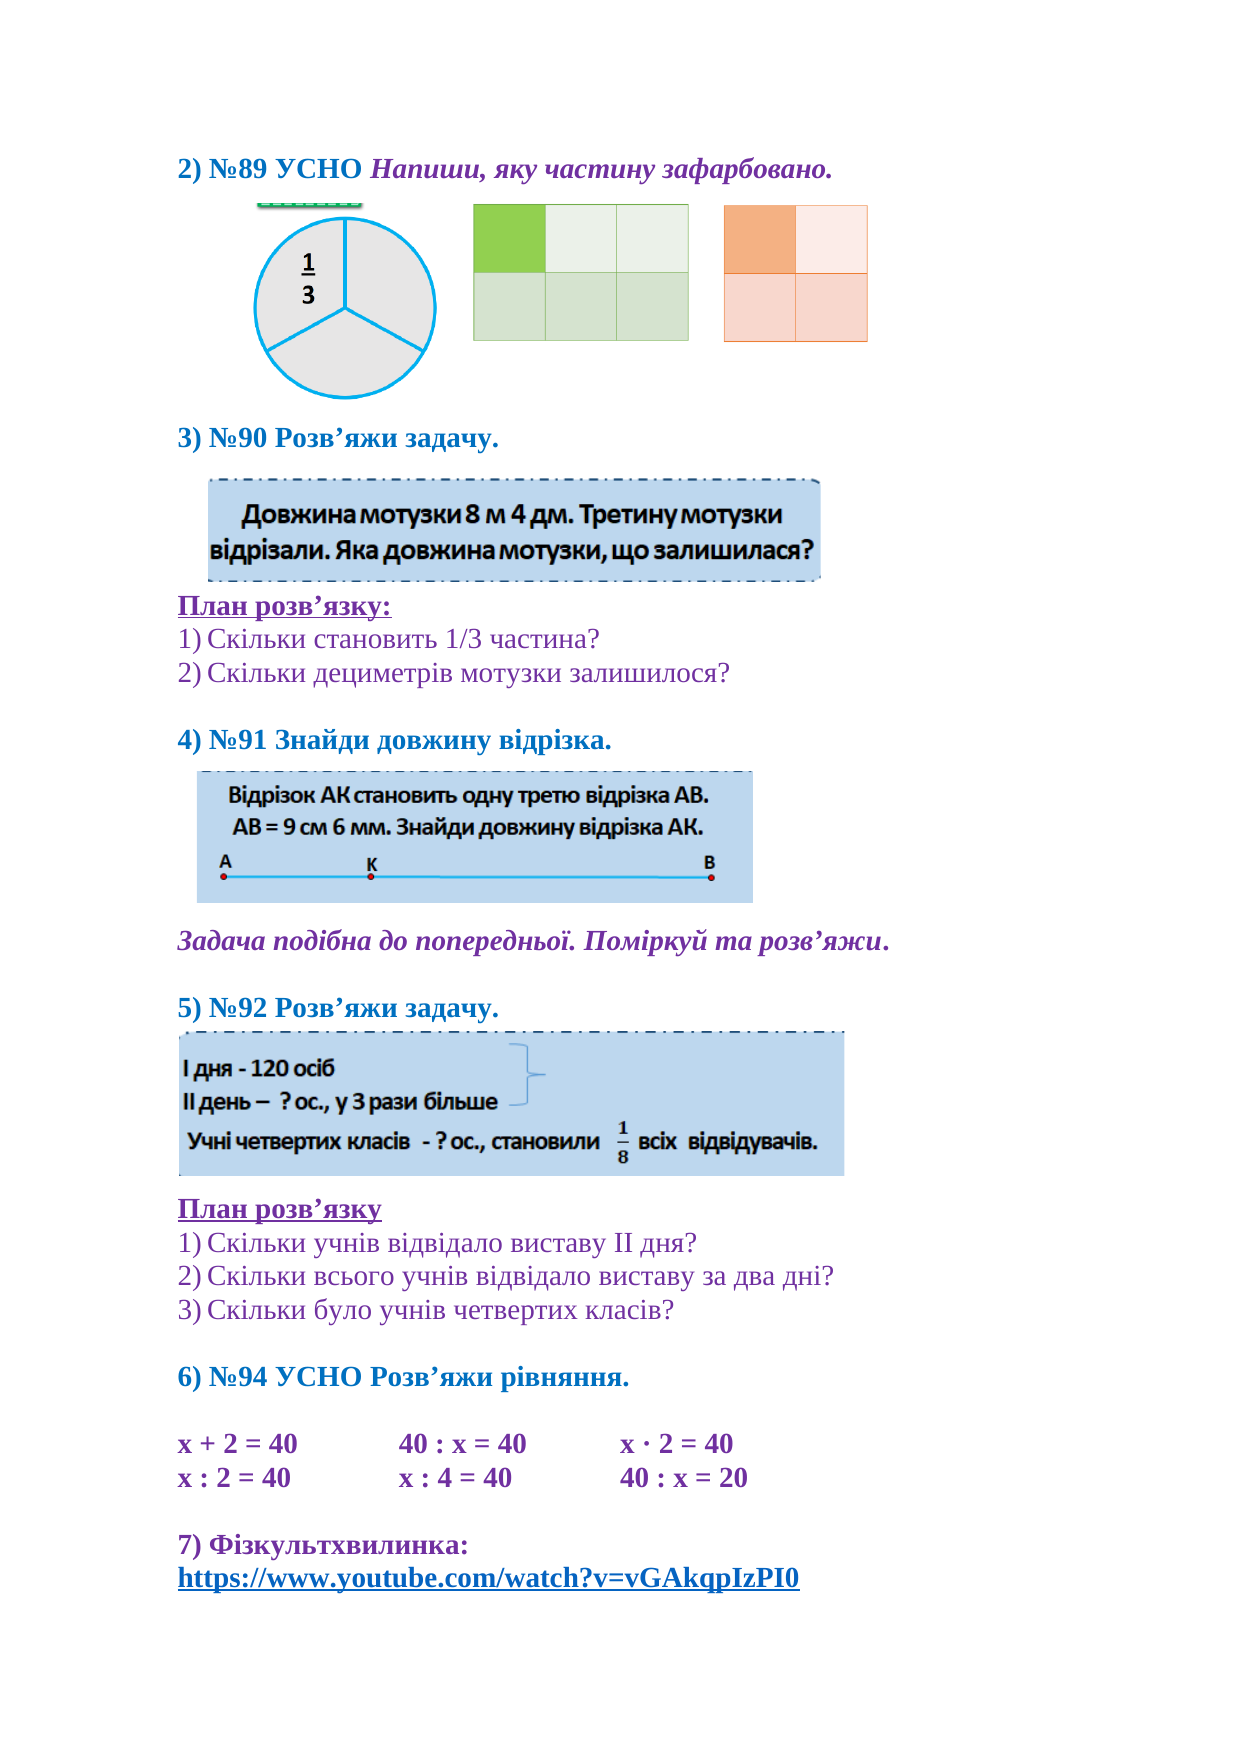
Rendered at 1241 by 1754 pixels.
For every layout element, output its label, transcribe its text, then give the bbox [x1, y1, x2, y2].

list Скільки було учнів четвертих класів? [177, 1292, 1152, 1326]
list Скільки учнів відвідало виставу ІІ дня? [177, 1225, 1152, 1258]
text 5) №92 Розв’яжи задачу. [177, 990, 1152, 1024]
list 3) №90 Розв’яжи задачу. [177, 420, 1152, 453]
text 6) №94 УСНО Розв’яжи рівняння. [177, 1359, 1152, 1393]
picture [248, 203, 871, 404]
picture [208, 478, 821, 582]
list План розв’язку: [177, 588, 1152, 621]
text 2) №89 УСНО Напиши, яку частину зафарбовано. [177, 152, 1152, 185]
list Скільки дециметрів мотузки залишилося? [177, 655, 1152, 688]
text 4) №91 Знайди довжину відрізка. [177, 722, 1152, 755]
text Задача подібна до попередньої. Поміркуй та розв’яжи. [177, 923, 1152, 957]
picture [179, 1031, 845, 1176]
list Скільки всього учнів відвідало виставу за два дні? [177, 1258, 1152, 1292]
text х : 2 = 40 x : 4 = 40 40 : х = 20 [177, 1460, 1152, 1493]
list Скільки становить 1/3 частина? [177, 621, 1152, 655]
text План розв’язку [177, 1191, 1152, 1225]
text https://www.youtube.com/watch?v=vGAkqpIzPI0 [177, 1560, 1152, 1594]
text x + 2 = 40 40 : x = 40 x · 2 = 40 [177, 1426, 1152, 1460]
text 7) Фізкультхвилинка: [177, 1527, 1152, 1560]
picture [196, 771, 753, 903]
